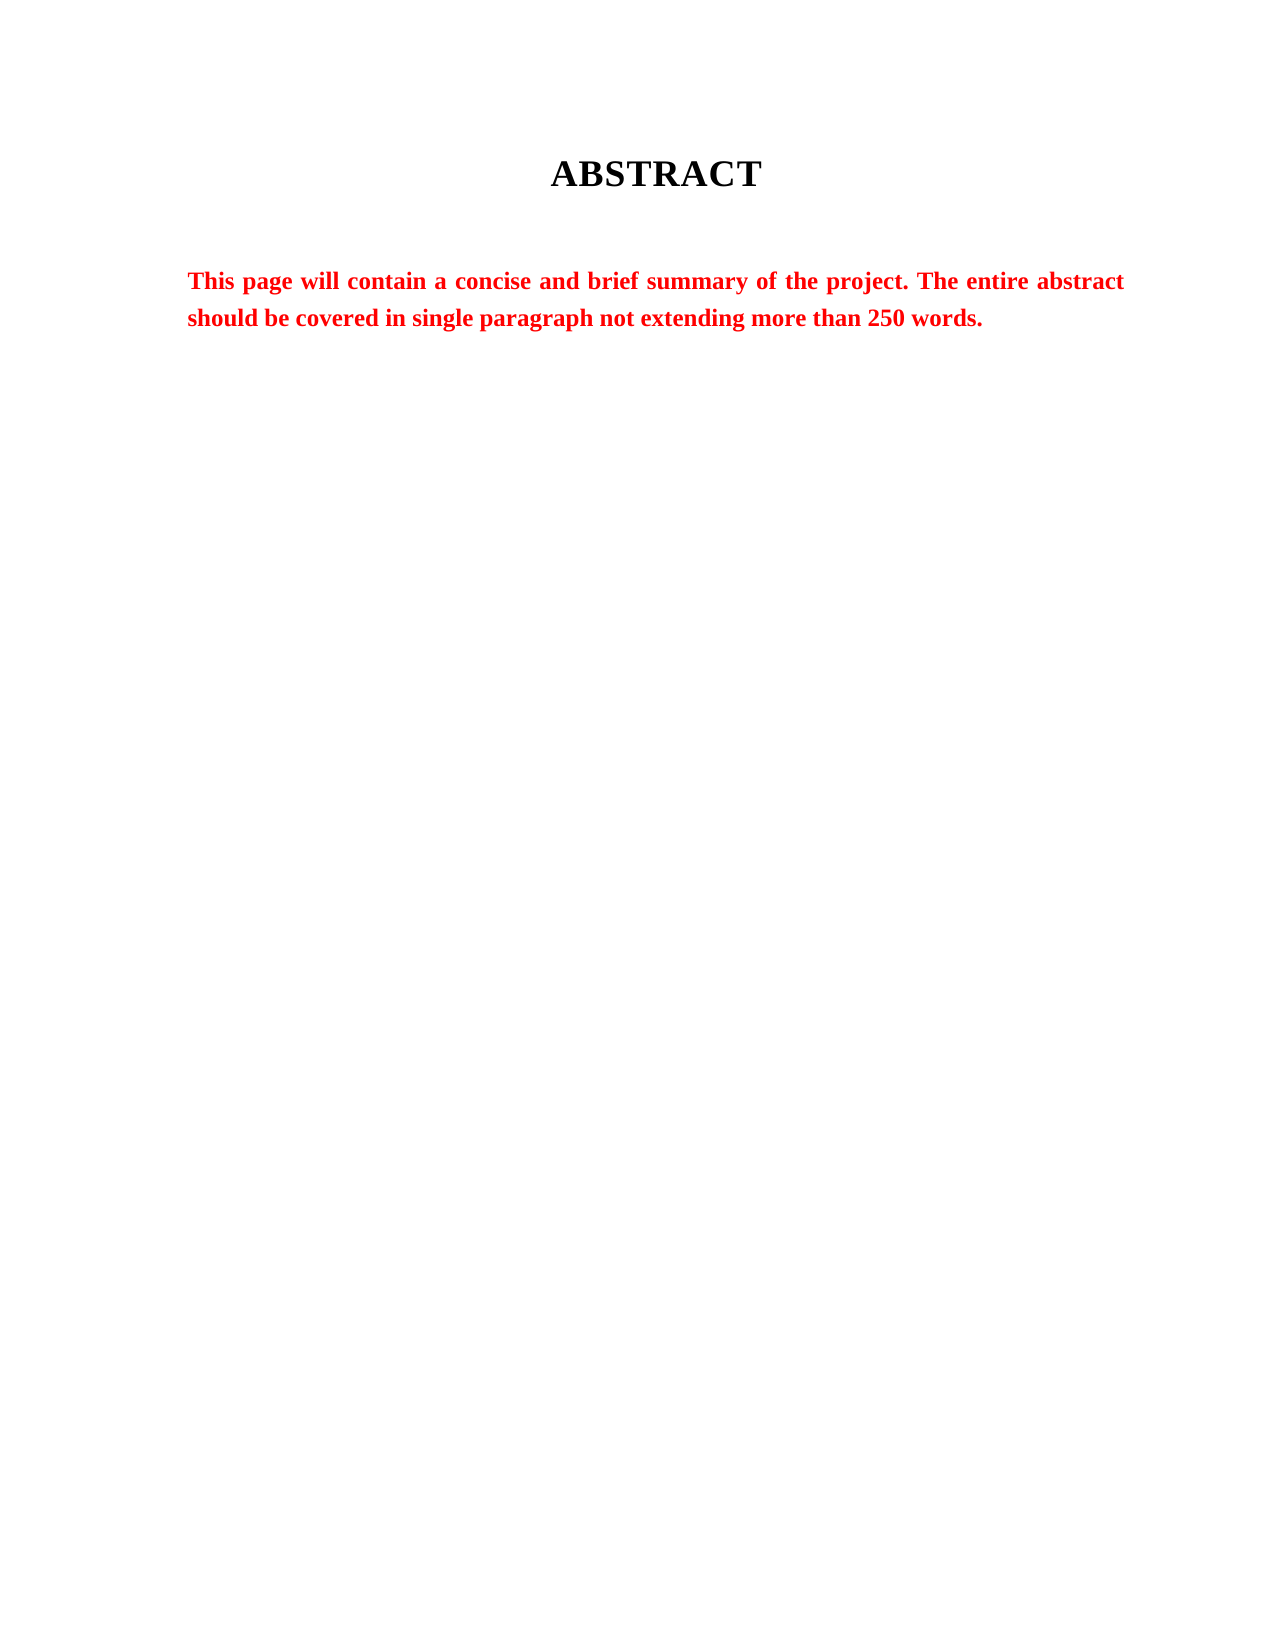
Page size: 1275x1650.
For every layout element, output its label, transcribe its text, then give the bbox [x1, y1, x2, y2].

text ABSTRACT [187, 140, 1125, 205]
text This page will contain a concise and brief summary of the project. The entire abstract should be covered in single paragraph not extending more than 250 words. [187, 264, 1125, 334]
